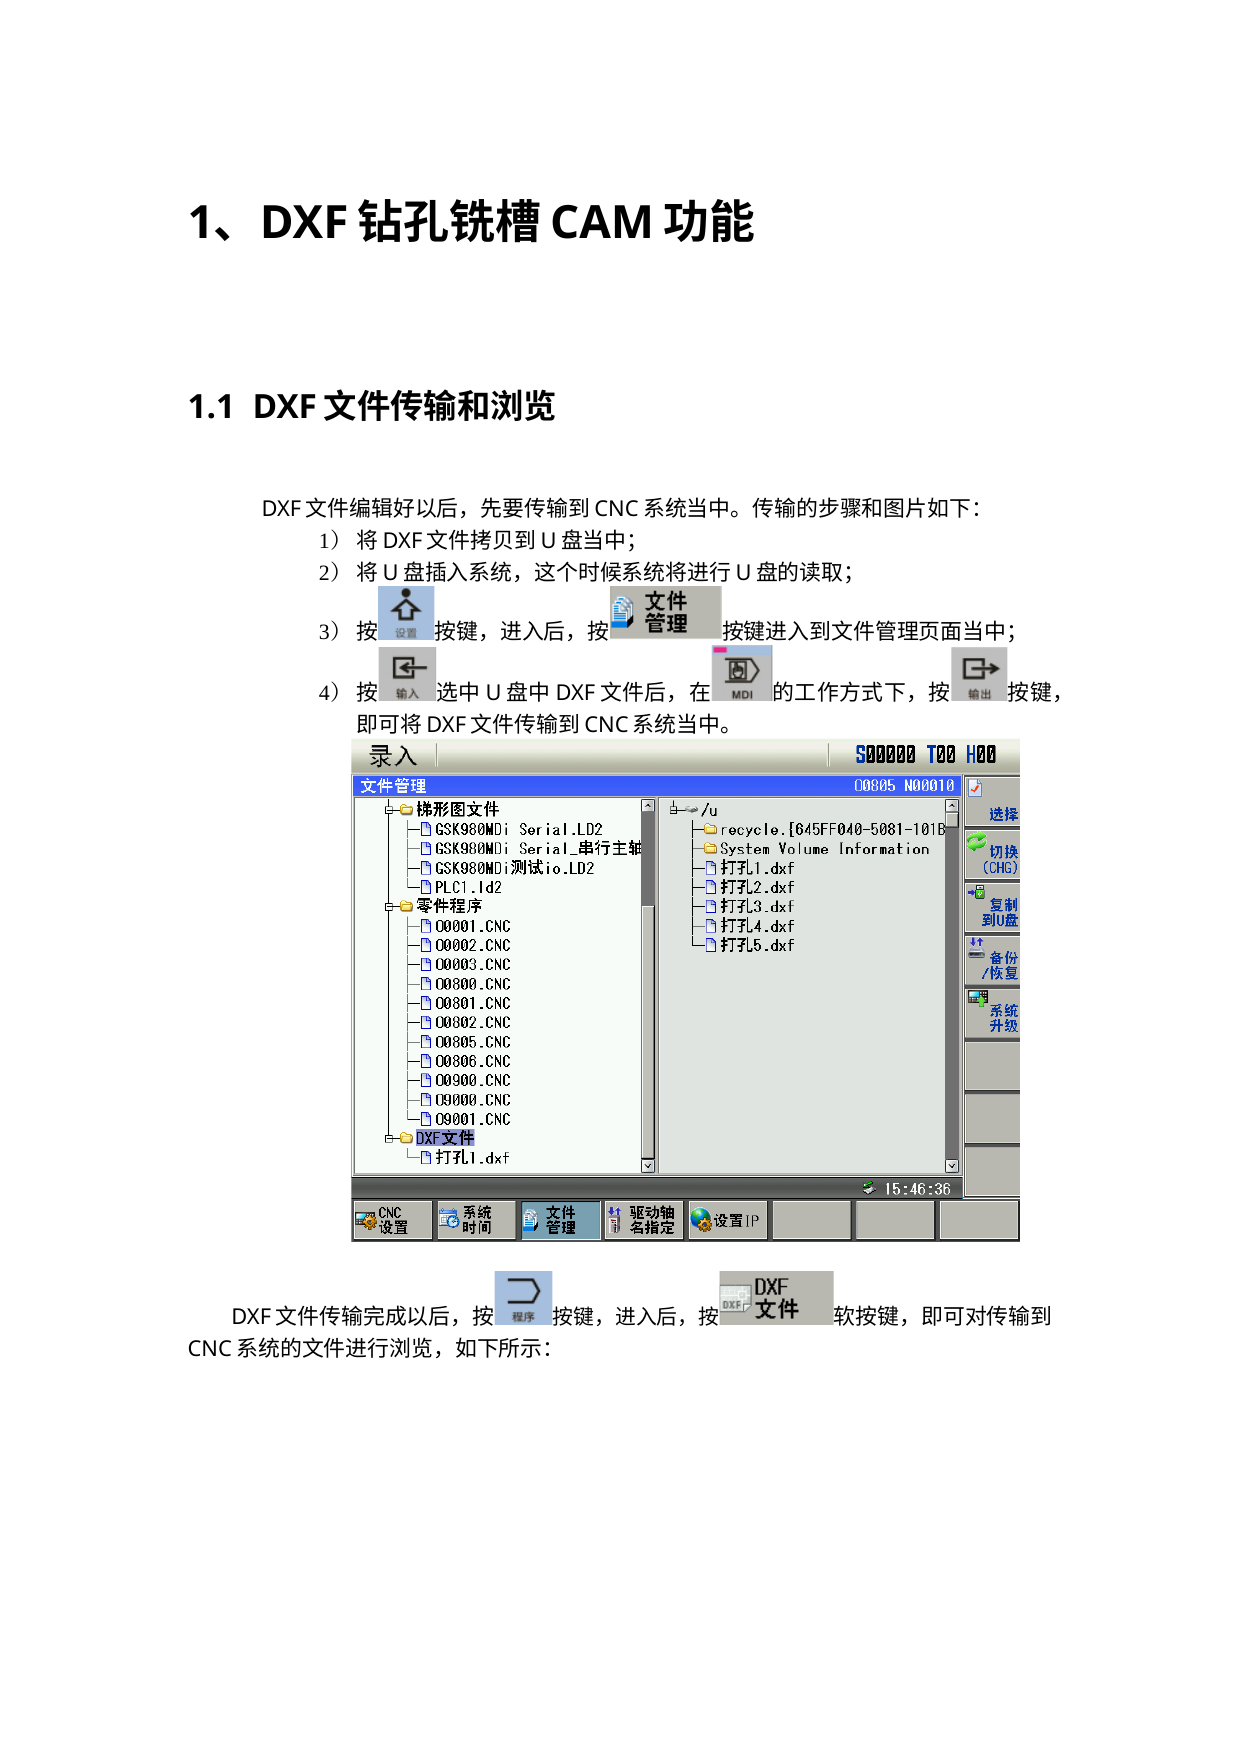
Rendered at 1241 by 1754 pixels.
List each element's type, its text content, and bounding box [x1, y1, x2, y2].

subtitle 1、DXF钻孔铣槽CAM功能 [187, 185, 1053, 252]
picture [951, 647, 1008, 701]
picture [719, 1271, 834, 1325]
list 按选中U盘中DXF文件后，在的工作方式下，按按键，即可将DXF文件传输到CNC系统当中。 [319, 646, 1053, 738]
subtitle 1.1 DXF文件传输和浏览 [187, 380, 1053, 428]
list 将U盘插入系统，这个时候系统将进行U盘的读取； [319, 554, 1053, 586]
picture [378, 647, 437, 701]
list 按按键，进入后，按按键进入到文件管理页面当中； [319, 586, 1053, 646]
picture [494, 1271, 553, 1325]
list 将DXF文件拷贝到U盘当中； [319, 523, 1053, 554]
picture [378, 586, 435, 640]
text DXF文件编辑好以后，先要传输到CNC系统当中。传输的步骤和图片如下： [187, 491, 1053, 523]
text DXF文件传输完成以后，按按键，进入后，按软按键，即可对传输到CNC系统的文件进行浏览，如下所示： [187, 1271, 1053, 1363]
picture [711, 645, 773, 701]
picture [609, 586, 722, 640]
picture [351, 738, 1020, 1242]
